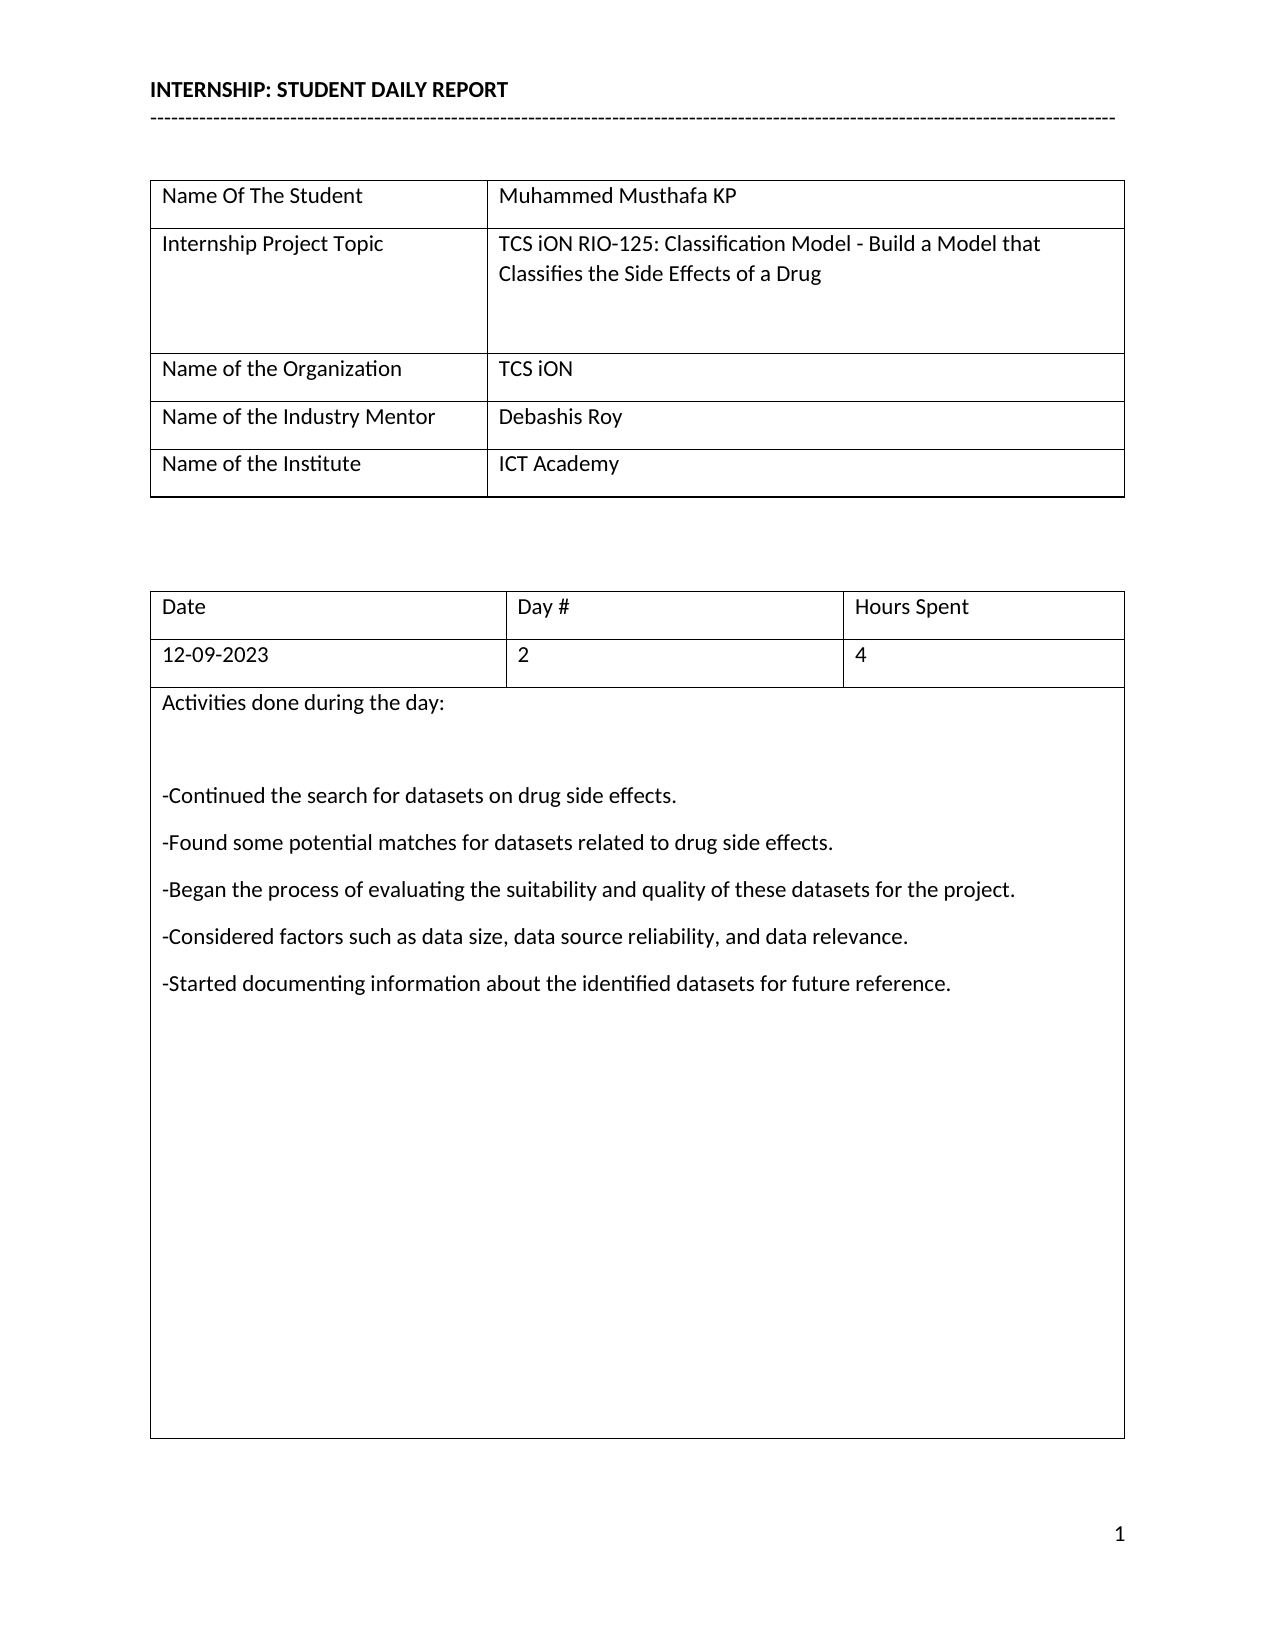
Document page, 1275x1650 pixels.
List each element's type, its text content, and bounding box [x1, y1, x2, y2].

table_cell Name of the Organization [151, 354, 487, 401]
table_header Day # [507, 592, 843, 639]
table_cell 2 [507, 640, 843, 687]
table_cell 12-09-2023 [151, 640, 506, 687]
table_cell ICT Academy [488, 450, 1124, 496]
table_cell Name of the Industry Mentor [151, 402, 487, 448]
table_header Muhammed Musthafa KP [488, 181, 1124, 228]
table_cell TCS iON [488, 354, 1124, 401]
table_cell TCS iON RIO-125: Classification Model - Build a Model that Classifies the Side Effects of a Drug [488, 229, 1124, 353]
table_cell Name of the Institute [151, 450, 487, 496]
table_cell Activities done during the day: -Continued the search for datasets on drug side effects. -Found some potential matches for datasets related to drug side effects. -Began the process of evaluating the suitability and quality of these datasets for the project. -Considered factors such as data size, data source reliability, and data relevance. -Started documenting information about the identified datasets for future reference. [151, 688, 1124, 1438]
table_header Name Of The Student [151, 181, 487, 228]
table_cell Debashis Roy [488, 402, 1124, 448]
table_header Hours Spent [844, 592, 1124, 639]
table_header Date [151, 592, 506, 639]
table_cell Internship Project Topic [151, 229, 487, 353]
table_cell 4 [844, 640, 1124, 687]
